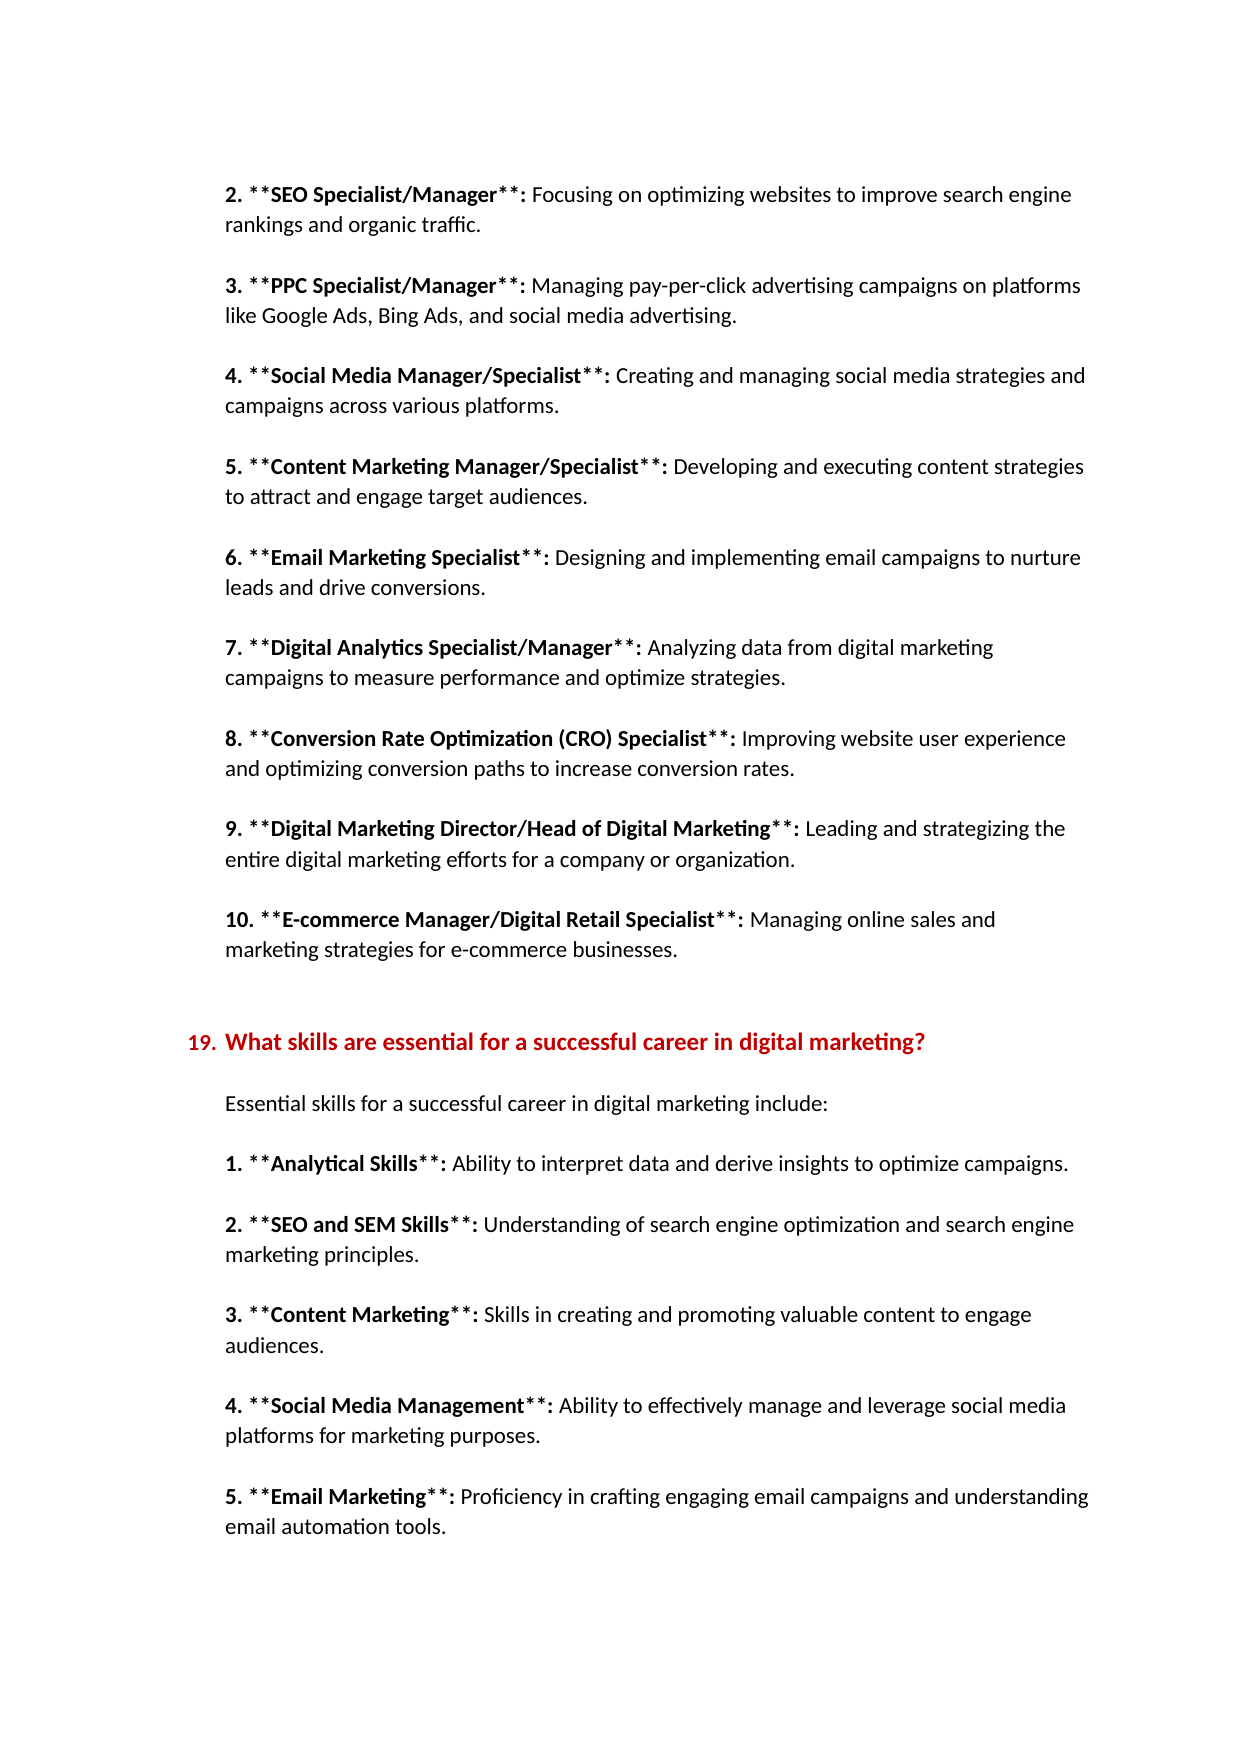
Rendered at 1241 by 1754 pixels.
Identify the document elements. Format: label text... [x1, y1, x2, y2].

list 1. **Analytical Skills**: Ability to interpret data and derive insights to optimize campaigns. [225, 1149, 1090, 1178]
list What skills are essential for a successful career in digital marketing? [187, 1026, 1090, 1057]
list 4. **Social Media Management**: Ability to effectively manage and leverage social media platforms for marketing purposes. [225, 1391, 1090, 1449]
list Essential skills for a successful career in digital marketing include: [225, 1089, 1090, 1117]
list 2. **SEO Specialist/Manager**: Focusing on optimizing websites to improve search engine rankings and organic traffic. [225, 180, 1090, 238]
list 6. **Email Marketing Specialist**: Designing and implementing email campaigns to nurture leads and drive conversions. [225, 543, 1090, 601]
list 2. **SEO and SEM Skills**: Understanding of search engine optimization and search engine marketing principles. [225, 1210, 1090, 1268]
list 8. **Conversion Rate Optimization (CRO) Specialist**: Improving website user experience and optimizing conversion paths to increase conversion rates. [225, 724, 1090, 782]
list 4. **Social Media Manager/Specialist**: Creating and managing social media strategies and campaigns across various platforms. [225, 361, 1090, 420]
list 10. **E-commerce Manager/Digital Retail Specialist**: Managing online sales and marketing strategies for e-commerce businesses. [225, 905, 1090, 963]
list 7. **Digital Analytics Specialist/Manager**: Analyzing data from digital marketing campaigns to measure performance and optimize strategies. [225, 633, 1090, 692]
list 9. **Digital Marketing Director/Head of Digital Marketing**: Leading and strategizing the entire digital marketing efforts for a company or organization. [225, 814, 1090, 873]
list 5. **Content Marketing Manager/Specialist**: Developing and executing content strategies to attract and engage target audiences. [225, 452, 1090, 510]
list 3. **Content Marketing**: Skills in creating and promoting valuable content to engage audiences. [225, 1301, 1090, 1359]
list 3. **PPC Specialist/Manager**: Managing pay-per-click advertising campaigns on platforms like Google Ads, Bing Ads, and social media advertising. [225, 271, 1090, 329]
list 5. **Email Marketing**: Proficiency in crafting engaging email campaigns and understanding email automation tools. [225, 1482, 1090, 1540]
